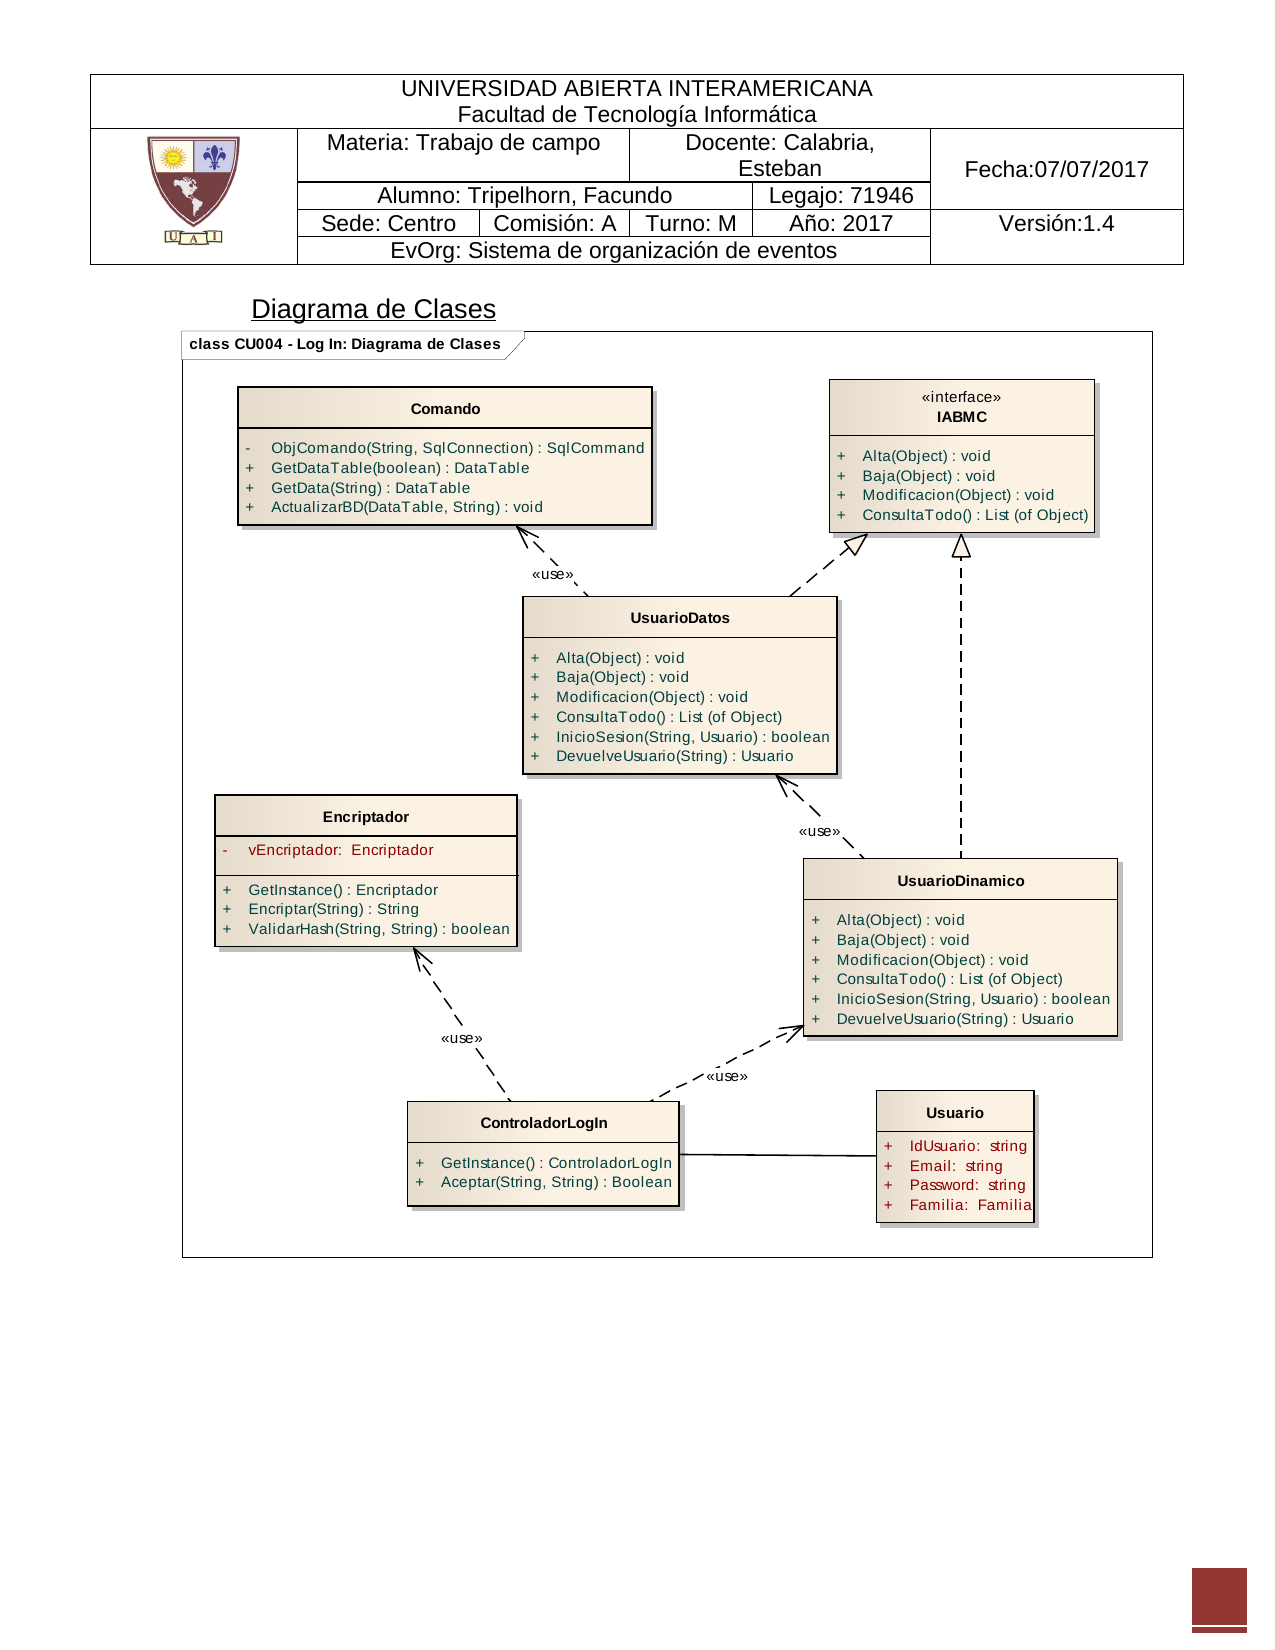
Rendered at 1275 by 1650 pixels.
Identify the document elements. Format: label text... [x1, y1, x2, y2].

text Diagrama de Clases [251, 293, 1157, 324]
picture [126, 128, 262, 249]
